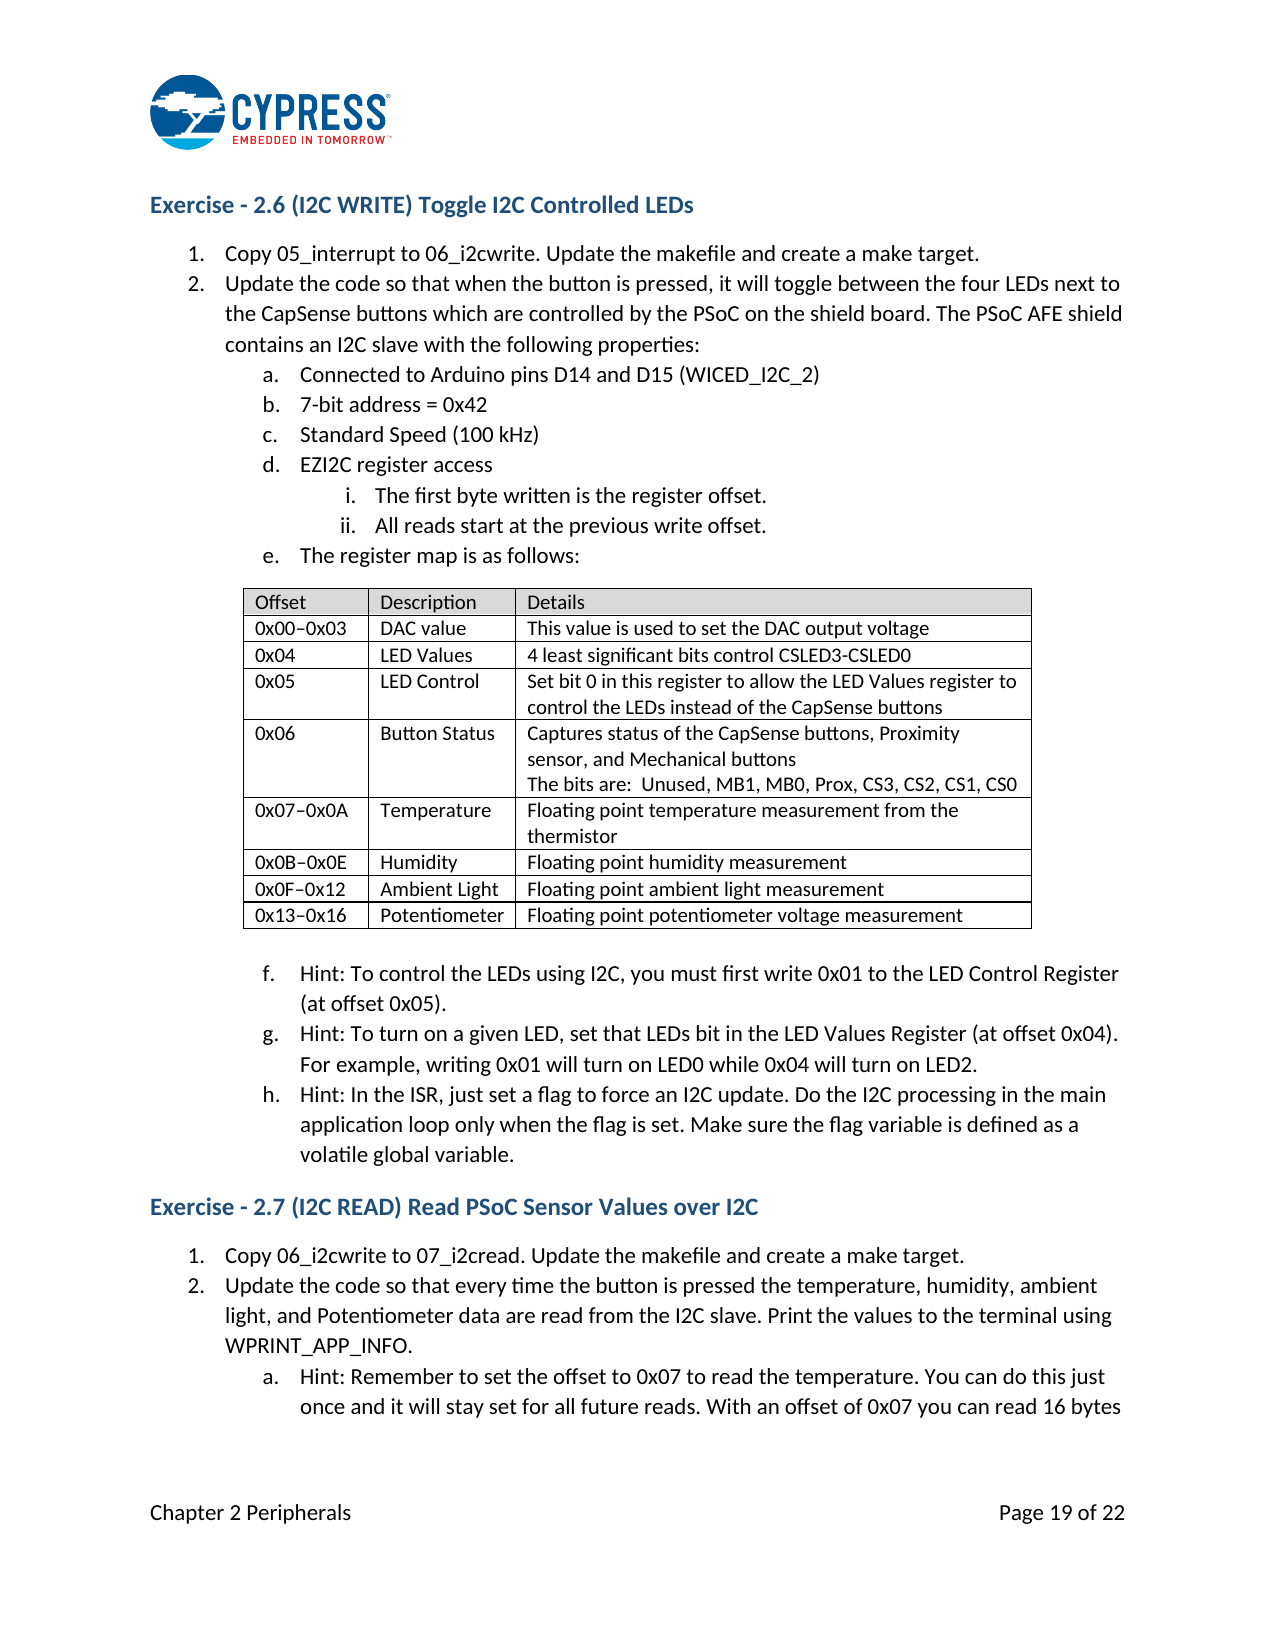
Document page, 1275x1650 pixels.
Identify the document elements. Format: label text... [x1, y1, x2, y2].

list Hint: In the ISR, just set a flag to force an I2C update. Do the I2C processing in the main application loop only when the flag is set. Make sure the flag variable is defined as a volatile global variable. [262, 1080, 1125, 1168]
table_cell Temperature [369, 798, 515, 848]
table_cell 0x0F–0x12 [244, 876, 368, 901]
table_cell 4 least significant bits control CSLED3-CSLED0 [516, 642, 1031, 667]
list All reads start at the previous write offset. [356, 511, 1125, 539]
table_cell Ambient Light [369, 876, 515, 901]
table_cell Captures status of the CapSense buttons, Proximity sensor, and Mechanical buttons The bits are: Unused, MB1, MB0, Prox, CS3, CS2, CS1, CS0 [516, 720, 1031, 797]
list Hint: To control the LEDs using I2C, you must first write 0x01 to the LED Control Register (at offset 0x05). [262, 959, 1125, 1017]
table_cell LED Values [369, 642, 515, 667]
text (I2C WRITE) Toggle I2C Controlled LEDs [150, 189, 1125, 220]
list Copy 05_interrupt to 06_i2cwrite. Update the makefile and create a make target. [187, 239, 1125, 267]
list The first byte written is the register offset. [356, 481, 1125, 509]
list Copy 06_i2cwrite to 07_i2cread. Update the makefile and create a make target. [187, 1241, 1125, 1269]
table_header Description [369, 589, 515, 614]
table_cell Floating point ambient light measurement [516, 876, 1031, 901]
list Standard Speed (100 kHz) [262, 420, 1125, 448]
table_cell 0x13–0x16 [244, 903, 368, 928]
table_cell LED Control [369, 669, 515, 719]
table_cell 0x00–0x03 [244, 616, 368, 641]
text (I2C READ) Read PSoC Sensor Values over I2C [150, 1191, 1125, 1222]
table_cell Potentiometer [369, 903, 515, 928]
table_cell This value is used to set the DAC output voltage [516, 616, 1031, 641]
list The register map is as follows: [262, 541, 1125, 569]
table_cell 0x06 [244, 720, 368, 797]
list Connected to Arduino pins D14 and D15 (WICED_I2C_2) [262, 360, 1125, 388]
list Update the code so that every time the button is pressed the temperature, humidity, ambient light, and Potentiometer data are read from the I2C slave. Print the values to the terminal using WPRINT_APP_INFO. [187, 1271, 1125, 1360]
table_cell DAC value [369, 616, 515, 641]
table_cell Set bit 0 in this register to allow the LED Values register to control the LEDs instead of the CapSense buttons [516, 669, 1031, 719]
table_cell Floating point temperature measurement from the thermistor [516, 798, 1031, 848]
table_header Details [516, 589, 1031, 614]
table_cell 0x05 [244, 669, 368, 719]
table_cell Humidity [369, 850, 515, 875]
table_cell Floating point potentiometer voltage measurement [516, 903, 1031, 928]
picture [150, 75, 392, 150]
list Update the code so that when the button is pressed, it will toggle between the four LEDs next to the CapSense buttons which are controlled by the PSoC on the shield board. The PSoC AFE shield contains an I2C slave with the following properties: [187, 269, 1125, 358]
table_cell 0x04 [244, 642, 368, 667]
list Hint: To turn on a given LED, set that LEDs bit in the LED Values Register (at offset 0x04). For example, writing 0x01 will turn on LED0 while 0x04 will turn on LED2. [262, 1019, 1125, 1078]
table_header Offset [244, 589, 368, 614]
table_cell Button Status [369, 720, 515, 797]
list EZI2C register access [262, 451, 1125, 479]
table_cell 0x07–0x0A [244, 798, 368, 848]
table_cell 0x0B–0x0E [244, 850, 368, 875]
table_cell Floating point humidity measurement [516, 850, 1031, 875]
list 7-bit address = 0x42 [262, 390, 1125, 418]
